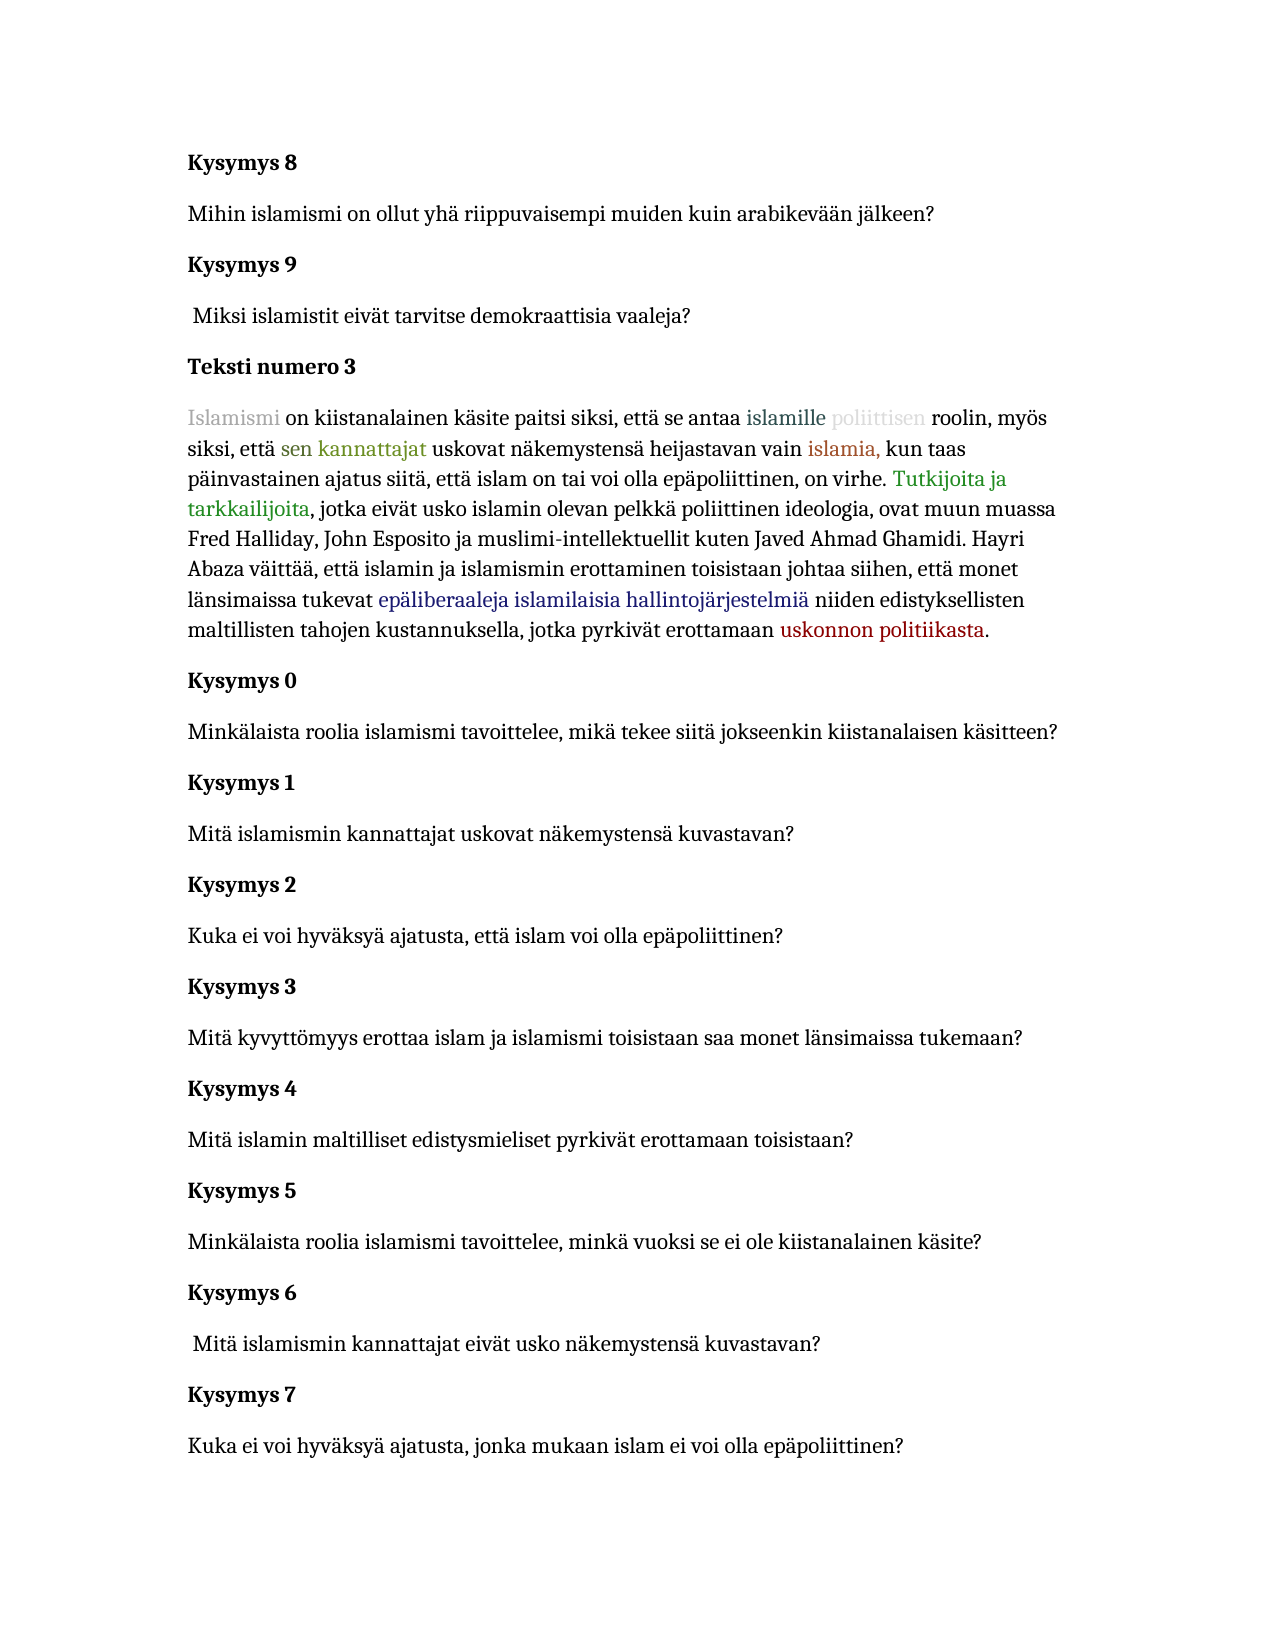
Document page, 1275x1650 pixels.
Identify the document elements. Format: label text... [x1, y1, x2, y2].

text Minkälaista roolia islamismi tavoittelee, minkä vuoksi se ei ole kiistanalainen käsite? [187, 1229, 1087, 1256]
text Kysymys 7 [187, 1382, 1087, 1409]
text Miksi islamistit eivät tarvitse demokraattisia vaaleja? [187, 303, 1087, 329]
text Kuka ei voi hyväksyä ajatusta, jonka mukaan islam ei voi olla epäpoliittinen? [187, 1433, 1087, 1460]
text Kysymys 2 [187, 872, 1087, 898]
text Kysymys 1 [187, 770, 1087, 796]
text Kuka ei voi hyväksyä ajatusta, että islam voi olla epäpoliittinen? [187, 923, 1087, 949]
text Mitä islamismin kannattajat eivät usko näkemystensä kuvastavan? [187, 1331, 1087, 1358]
text Minkälaista roolia islamismi tavoittelee, mikä tekee siitä jokseenkin kiistanalaisen käsitteen? [187, 719, 1087, 745]
text Mitä islamismin kannattajat uskovat näkemystensä kuvastavan? [187, 821, 1087, 847]
text Teksti numero 3 [187, 354, 1087, 381]
text Kysymys 0 [187, 668, 1087, 694]
text Kysymys 5 [187, 1178, 1087, 1204]
text Kysymys 6 [187, 1280, 1087, 1307]
text Islamismi on kiistanalainen käsite paitsi siksi, että se antaa islamille poliittisen roolin, myös siksi, että sen kannattajat uskovat näkemystensä heijastavan vain islamia, kun taas päinvastainen ajatus siitä, että islam on tai voi olla epäpoliittinen, on virhe. Tutkijoita ja tarkkailijoita, jotka eivät usko islamin olevan pelkkä poliittinen ideologia, ovat muun muassa Fred Halliday, John Esposito ja muslimi-intellektuellit kuten Javed Ahmad Ghamidi. Hayri Abaza väittää, että islamin ja islamismin erottaminen toisistaan johtaa siihen, että monet länsimaissa tukevat epäliberaaleja islamilaisia hallintojärjestelmiä niiden edistyksellisten maltillisten tahojen kustannuksella, jotka pyrkivät erottamaan uskonnon politiikasta. [187, 405, 1087, 643]
text Kysymys 8 [187, 150, 1087, 176]
text Mitä kyvyttömyys erottaa islam ja islamismi toisistaan saa monet länsimaissa tukemaan? [187, 1025, 1087, 1051]
text Mihin islamismi on ollut yhä riippuvaisempi muiden kuin arabikevään jälkeen? [187, 201, 1087, 227]
text Kysymys 4 [187, 1076, 1087, 1102]
text Mitä islamin maltilliset edistysmieliset pyrkivät erottamaan toisistaan? [187, 1127, 1087, 1153]
text Kysymys 9 [187, 252, 1087, 278]
text Kysymys 3 [187, 974, 1087, 1000]
